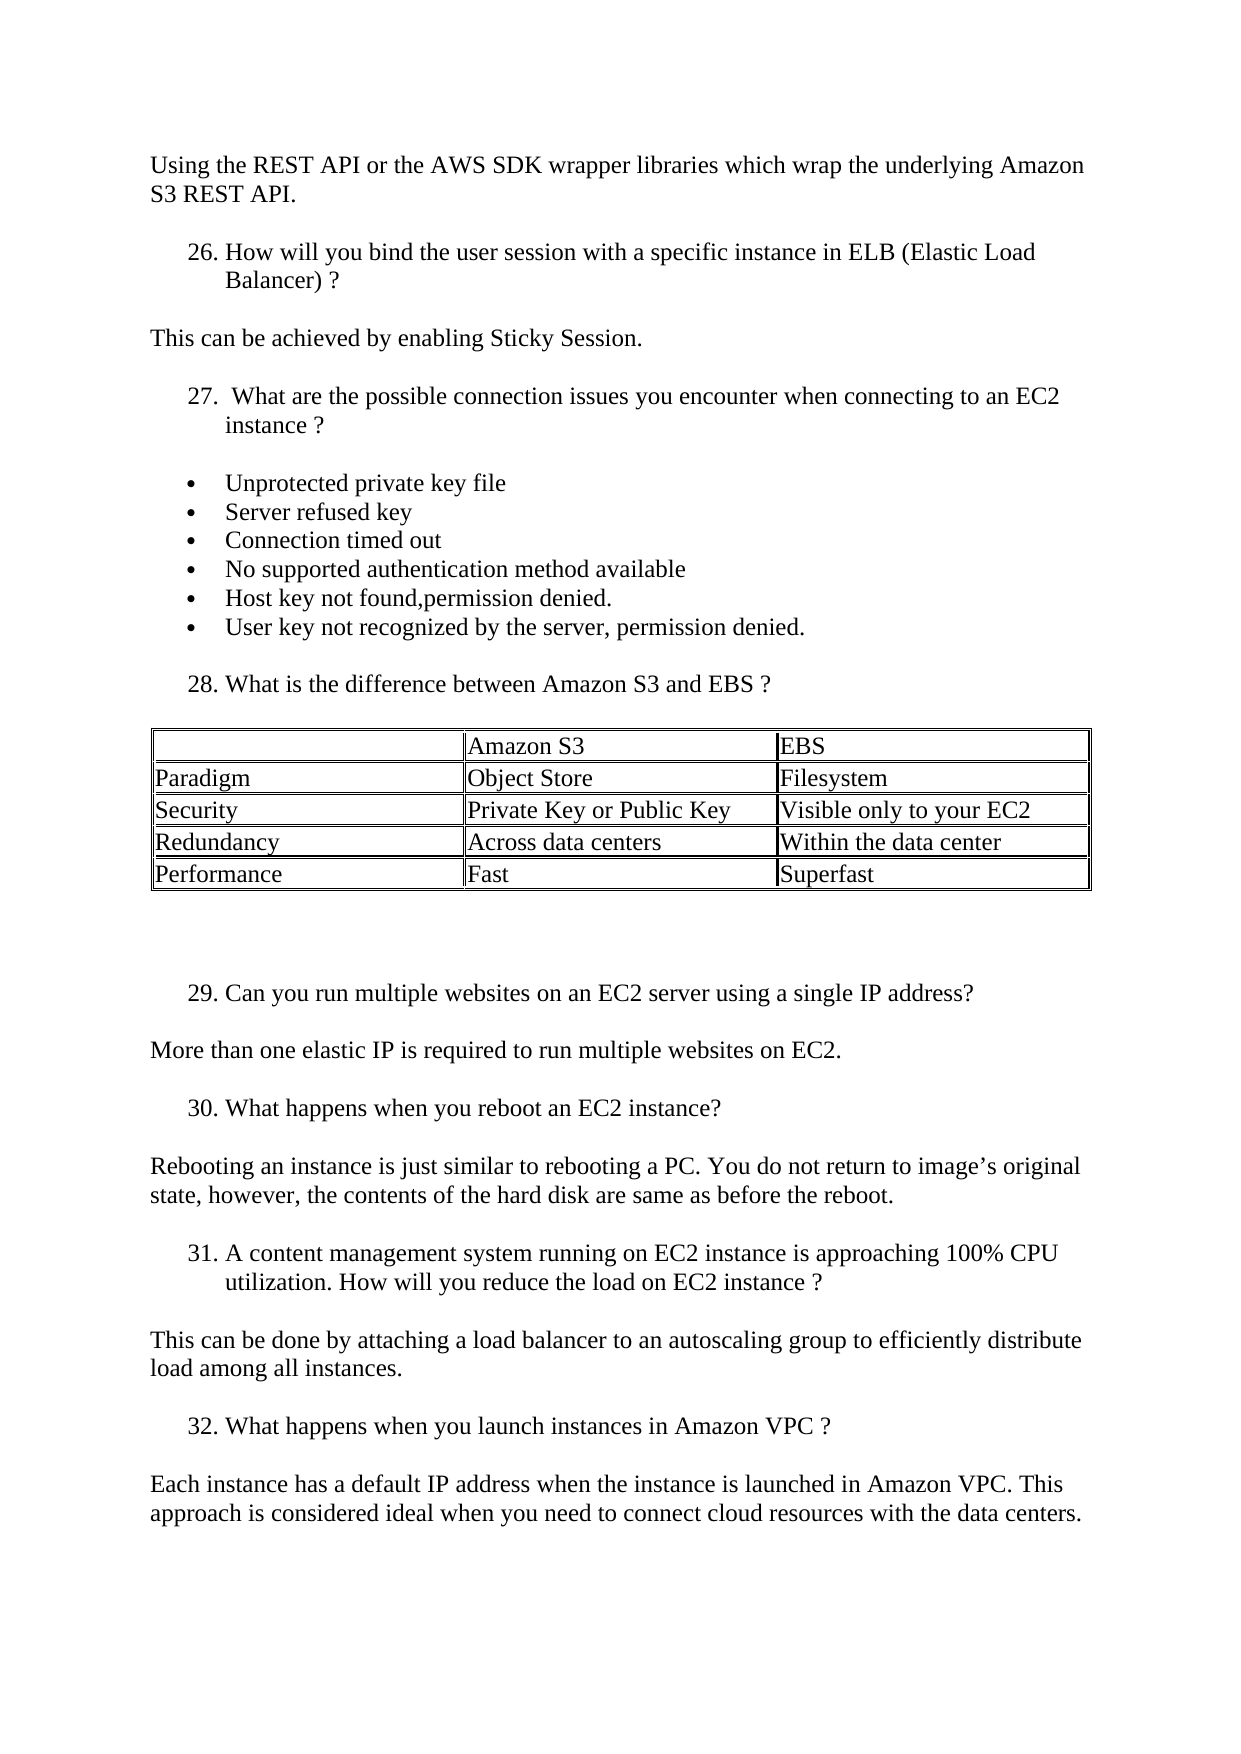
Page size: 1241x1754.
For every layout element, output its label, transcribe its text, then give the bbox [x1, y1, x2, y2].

table_cell Filesystem [779, 760, 1089, 791]
list What is the difference between Amazon S3 and EBS ? [187, 669, 1090, 698]
table_header Amazon S3 [465, 731, 777, 759]
table_cell Paradigm [154, 760, 463, 791]
list Can you run multiple websites on an EC2 server using a single IP address? [187, 978, 1090, 1006]
list What are the possible connection issues you encounter when connecting to an EC2 instance ? [187, 381, 1090, 439]
table_cell Redundancy [154, 824, 463, 855]
text This can be done by attaching a load balancer to an autoscaling group to efficiently distribute load among all instances. [150, 1325, 1090, 1382]
list Host key not found,permission denied. [187, 583, 1090, 612]
list A content management system running on EC2 instance is approaching 100% CPU utilization. How will you reduce the load on EC2 instance ? [187, 1238, 1090, 1296]
table_cell Visible only to your EC2 [779, 791, 1089, 823]
table_cell Superfast [777, 855, 1089, 887]
table_cell Security [154, 791, 463, 823]
table_cell Performance [154, 855, 465, 887]
table_cell Fast [465, 859, 777, 887]
text Each instance has a default IP address when the instance is launched in Amazon VPC. This approach is considered ideal when you need to connect cloud resources with the data centers. [150, 1469, 1090, 1527]
list What happens when you reboot an EC2 instance? [187, 1093, 1090, 1122]
text More than one elastic IP is required to run multiple websites on EC2. [150, 1036, 1090, 1064]
list Connection timed out [187, 525, 1090, 554]
list User key not recognized by the server, permission denied. [187, 612, 1090, 640]
table_header [154, 731, 465, 759]
table_cell Across data centers [466, 827, 776, 855]
list No supported authentication method available [187, 554, 1090, 583]
list What happens when you launch instances in Amazon VPC ? [187, 1411, 1090, 1440]
list Unprotected private key file [187, 468, 1090, 497]
table_cell Object Store [466, 763, 776, 791]
table_cell Within the data center [779, 824, 1089, 855]
table_header EBS [777, 731, 1088, 759]
text Rebooting an instance is just similar to rebooting a PC. You do not return to image’s original state, however, the contents of the hard disk are same as before the reboot. [150, 1151, 1090, 1209]
text This can be achieved by enabling Sticky Session. [150, 323, 1090, 352]
table_cell Private Key or Public Key [466, 795, 776, 823]
text Using the REST API or the AWS SDK wrapper libraries which wrap the underlying Amazon S3 REST API. [150, 150, 1090, 207]
list How will you bind the user session with a specific instance in ELB (Elastic Load Balancer) ? [187, 237, 1090, 294]
list Server refused key [187, 497, 1090, 525]
